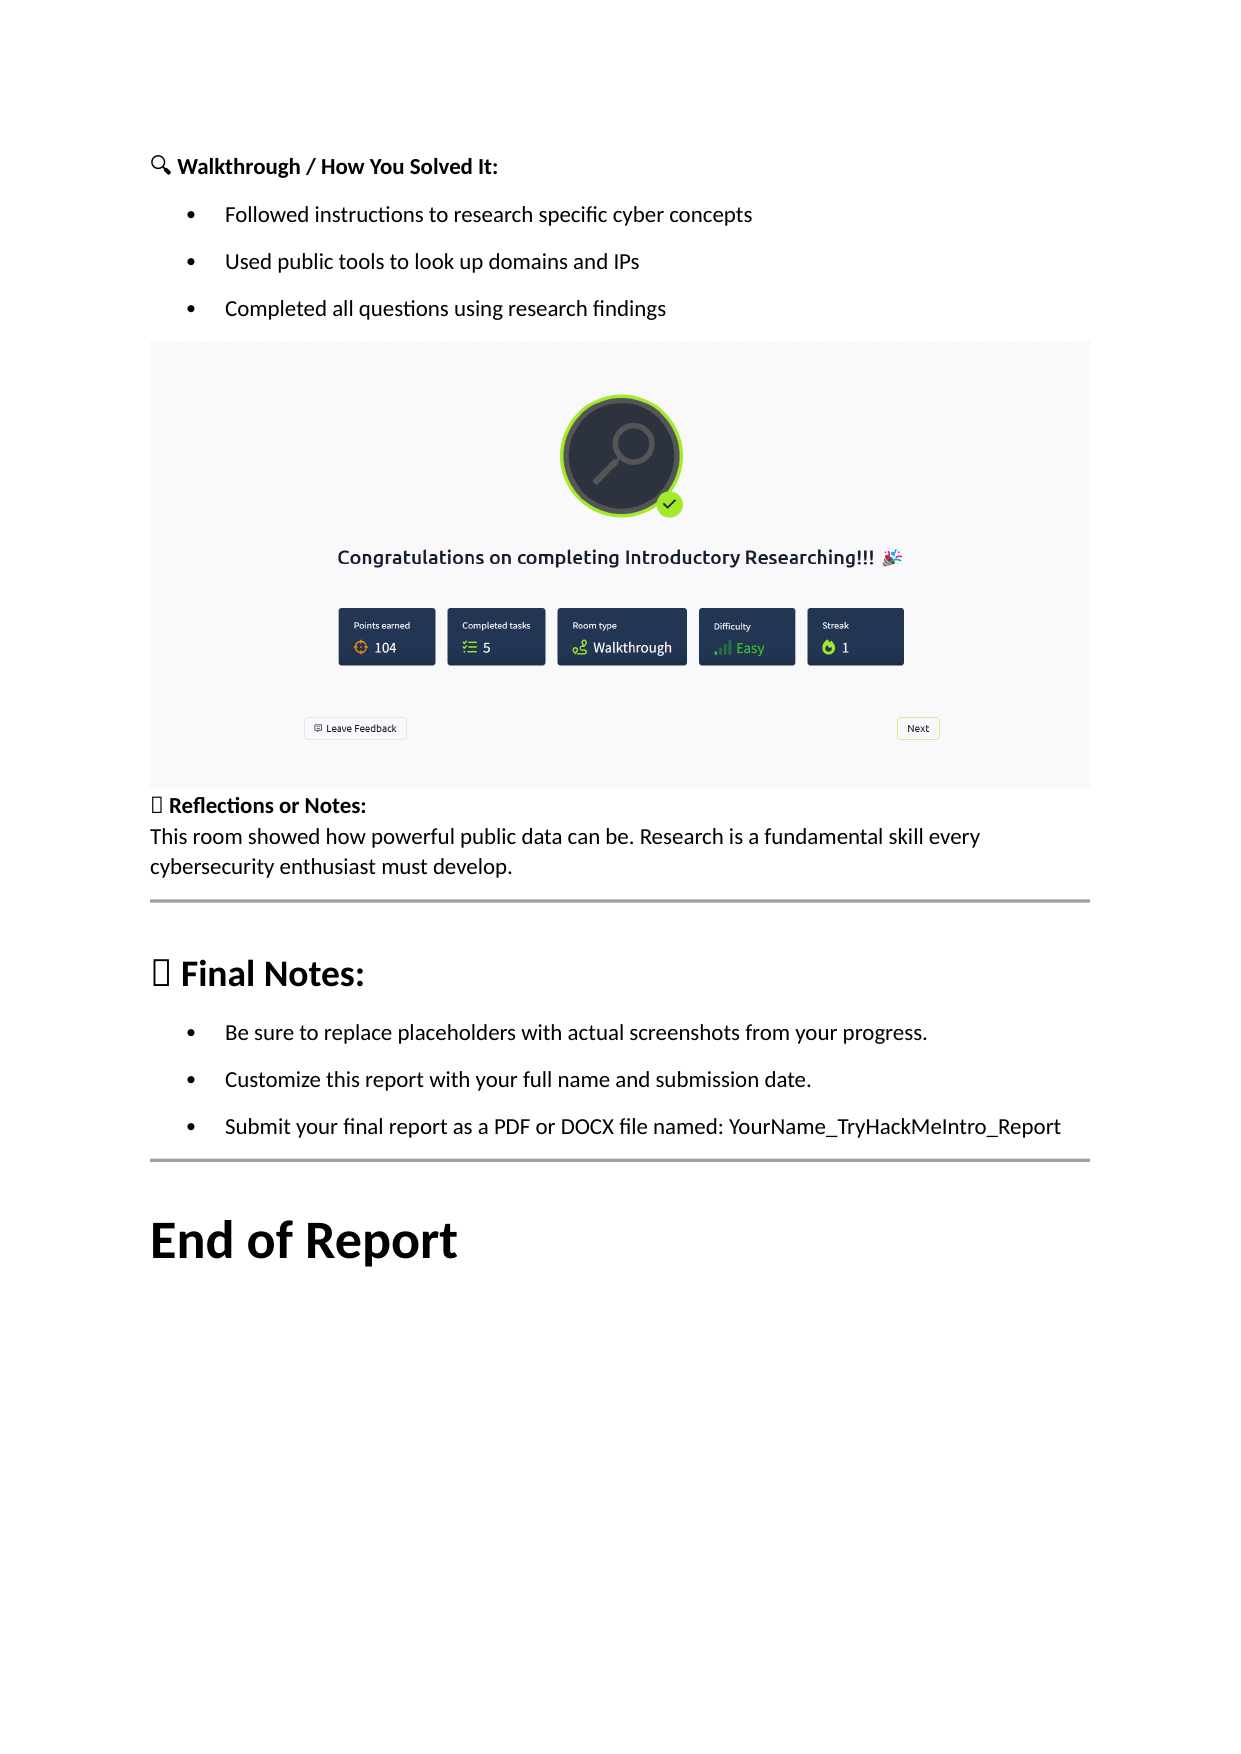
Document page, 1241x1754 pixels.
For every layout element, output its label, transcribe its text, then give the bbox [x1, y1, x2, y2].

picture [150, 341, 1091, 787]
text End of Report [150, 1206, 1090, 1272]
text 📌 Final Notes: [150, 946, 1090, 997]
list Submit your final report as a PDF or DOCX file named: YourName_TryHackMeIntro_Report [187, 1112, 1090, 1140]
list Customize this report with your full name and submission date. [187, 1065, 1090, 1093]
text 🔍 Walkthrough / How You Solved It: [150, 150, 1090, 181]
list Followed instructions to research specific cyber concepts [187, 200, 1090, 228]
list Be sure to replace placeholders with actual screenshots from your progress. [187, 1018, 1090, 1046]
list Used public tools to look up domains and IPs [187, 247, 1090, 275]
text 💡 Reflections or Notes: This room showed how powerful public data can be. Research is a fundamental skill every cybersecurity enthusiast must develop. [150, 787, 1090, 881]
list Completed all questions using research findings [187, 294, 1090, 322]
